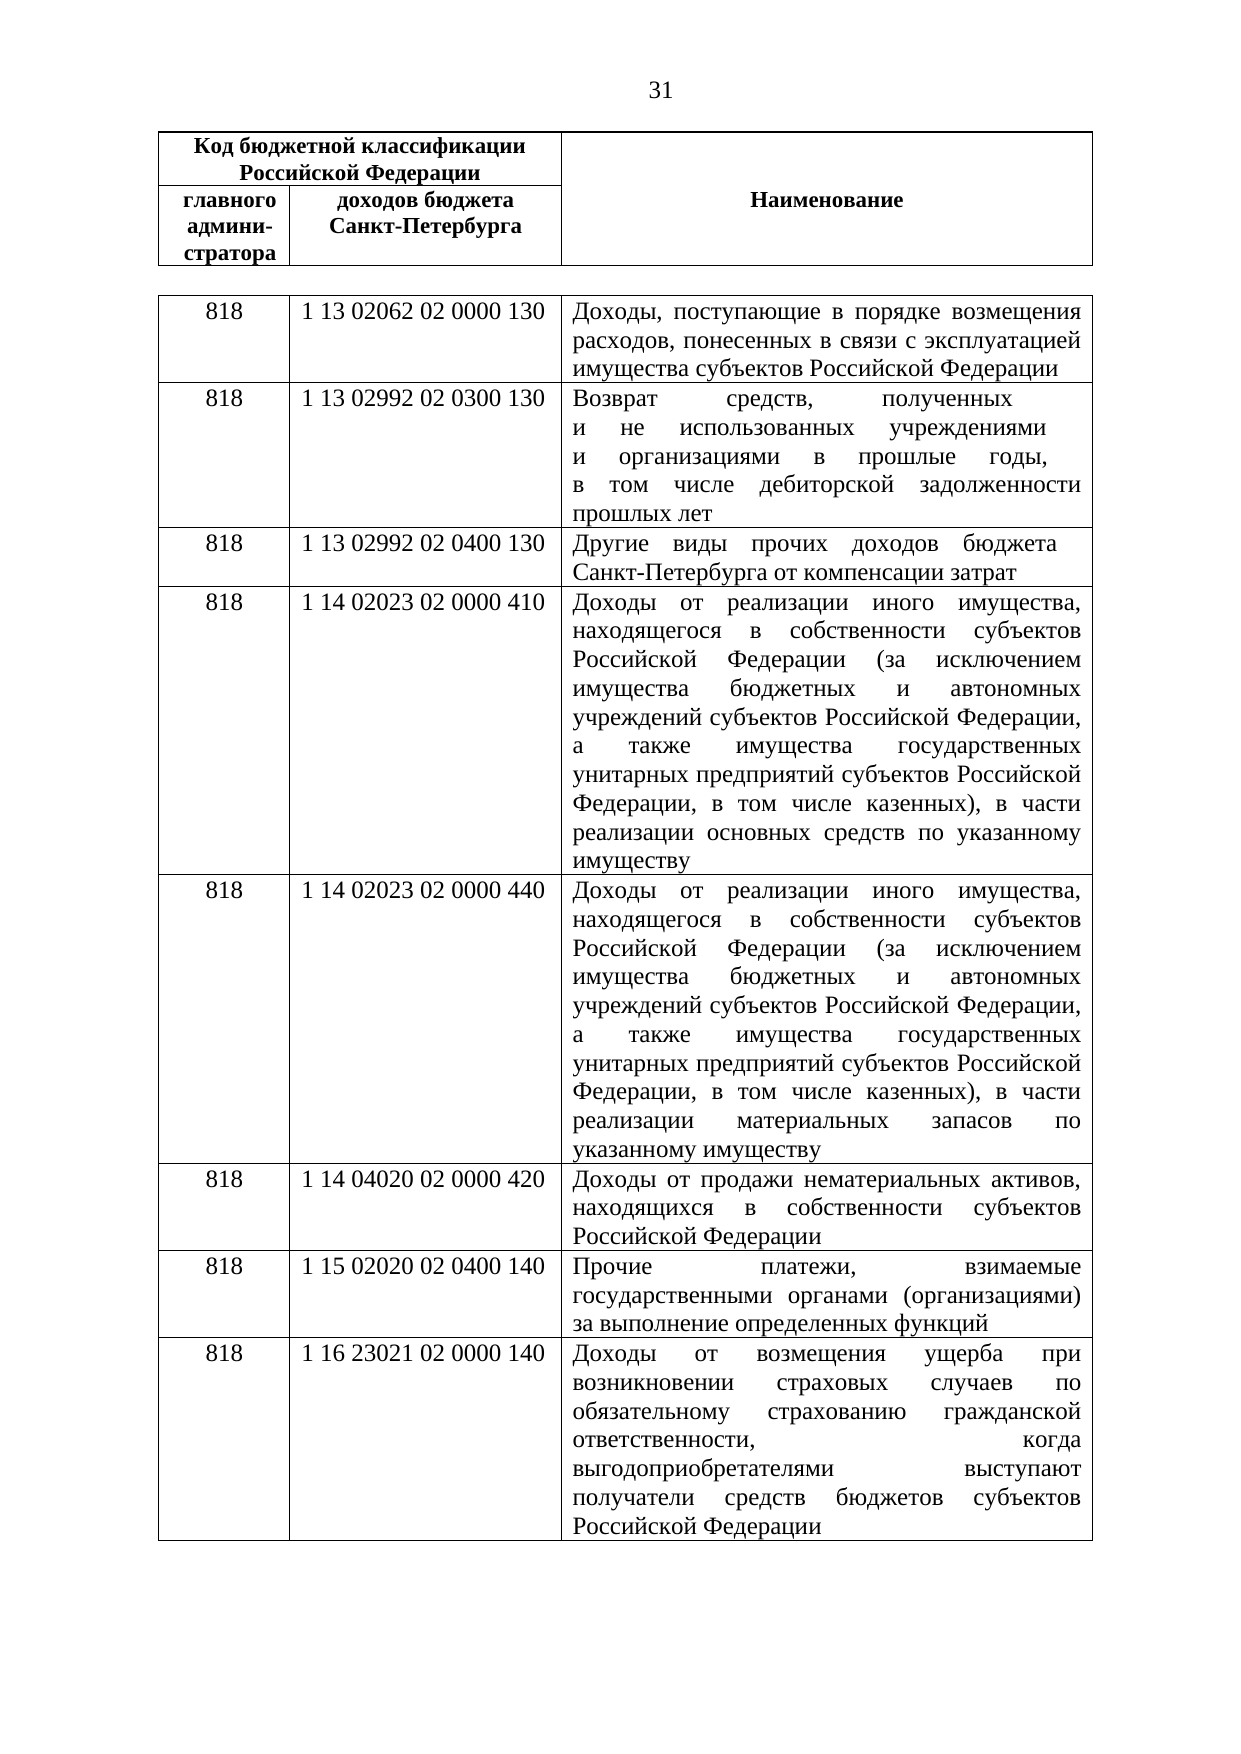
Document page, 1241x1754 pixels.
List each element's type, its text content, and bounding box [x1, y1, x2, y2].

table_cell Доходы от реализации иного имущества, находящегося в собственности субъектов Российской Федерации (за исключением имущества бюджетных и автономных учреждений субъектов Российской Федерации, а также имущества государственных унитарных предприятий субъектов Российской Федерации, в том числе казенных), в части реализации материальных запасов по указанному имуществу [562, 875, 1092, 1163]
table_cell 1 13 02992 02 0300 130 [290, 383, 561, 527]
table_cell 1 14 04020 02 0000 420 [290, 1164, 561, 1250]
table_cell 1 16 23021 02 0000 140 [290, 1338, 561, 1539]
table_cell 818 [159, 1251, 289, 1337]
table_cell 818 [159, 528, 289, 586]
table_cell Доходы от продажи нематериальных активов, находящихся в собственности субъектов Российской Федерации [562, 1164, 1092, 1250]
table_cell Доходы, поступающие в порядке возмещения расходов, понесенных в связи с эксплуатацией имущества субъектов Российской Федерации [562, 296, 1092, 382]
table_cell Доходы от реализации иного имущества, находящегося в собственности субъектов Российской Федерации (за исключением имущества бюджетных и автономных учреждений субъектов Российской Федерации, а также имущества государственных унитарных предприятий субъектов Российской Федерации, в том числе казенных), в части реализации основных средств по указанному имуществу [562, 587, 1092, 874]
table_cell Другие виды прочих доходов бюджета Санкт-Петербурга от компенсации затрат [562, 528, 1092, 586]
table_cell 818 [159, 1164, 289, 1250]
table_cell 1 13 02062 02 0000 130 [290, 296, 561, 382]
table_cell 1 15 02020 02 0400 140 [290, 1251, 561, 1337]
table_cell 1 14 02023 02 0000 440 [290, 875, 561, 1163]
table_cell Доходы от возмещения ущерба при возникновении страховых случаев по обязательному страхованию гражданской ответственности, когда выгодоприобретателями выступают получатели средств бюджетов субъектов Российской Федерации [562, 1338, 1092, 1539]
table_cell 818 [159, 383, 289, 527]
table_cell 1 13 02992 02 0400 130 [290, 528, 561, 586]
table_cell 818 [159, 587, 289, 874]
table_cell 1 14 02023 02 0000 410 [290, 587, 561, 874]
table_cell 818 [159, 875, 289, 1163]
table_cell Возврат средств, полученных и не использованных учреждениями и организациями в прошлые годы, в том числе дебиторской задолженности прошлых лет [562, 383, 1092, 527]
table_cell Прочие платежи, взимаемые государственными органами (организациями) за выполнение определенных функций [562, 1251, 1092, 1337]
table_cell 818 [159, 296, 289, 382]
table_cell 818 [159, 1338, 289, 1539]
